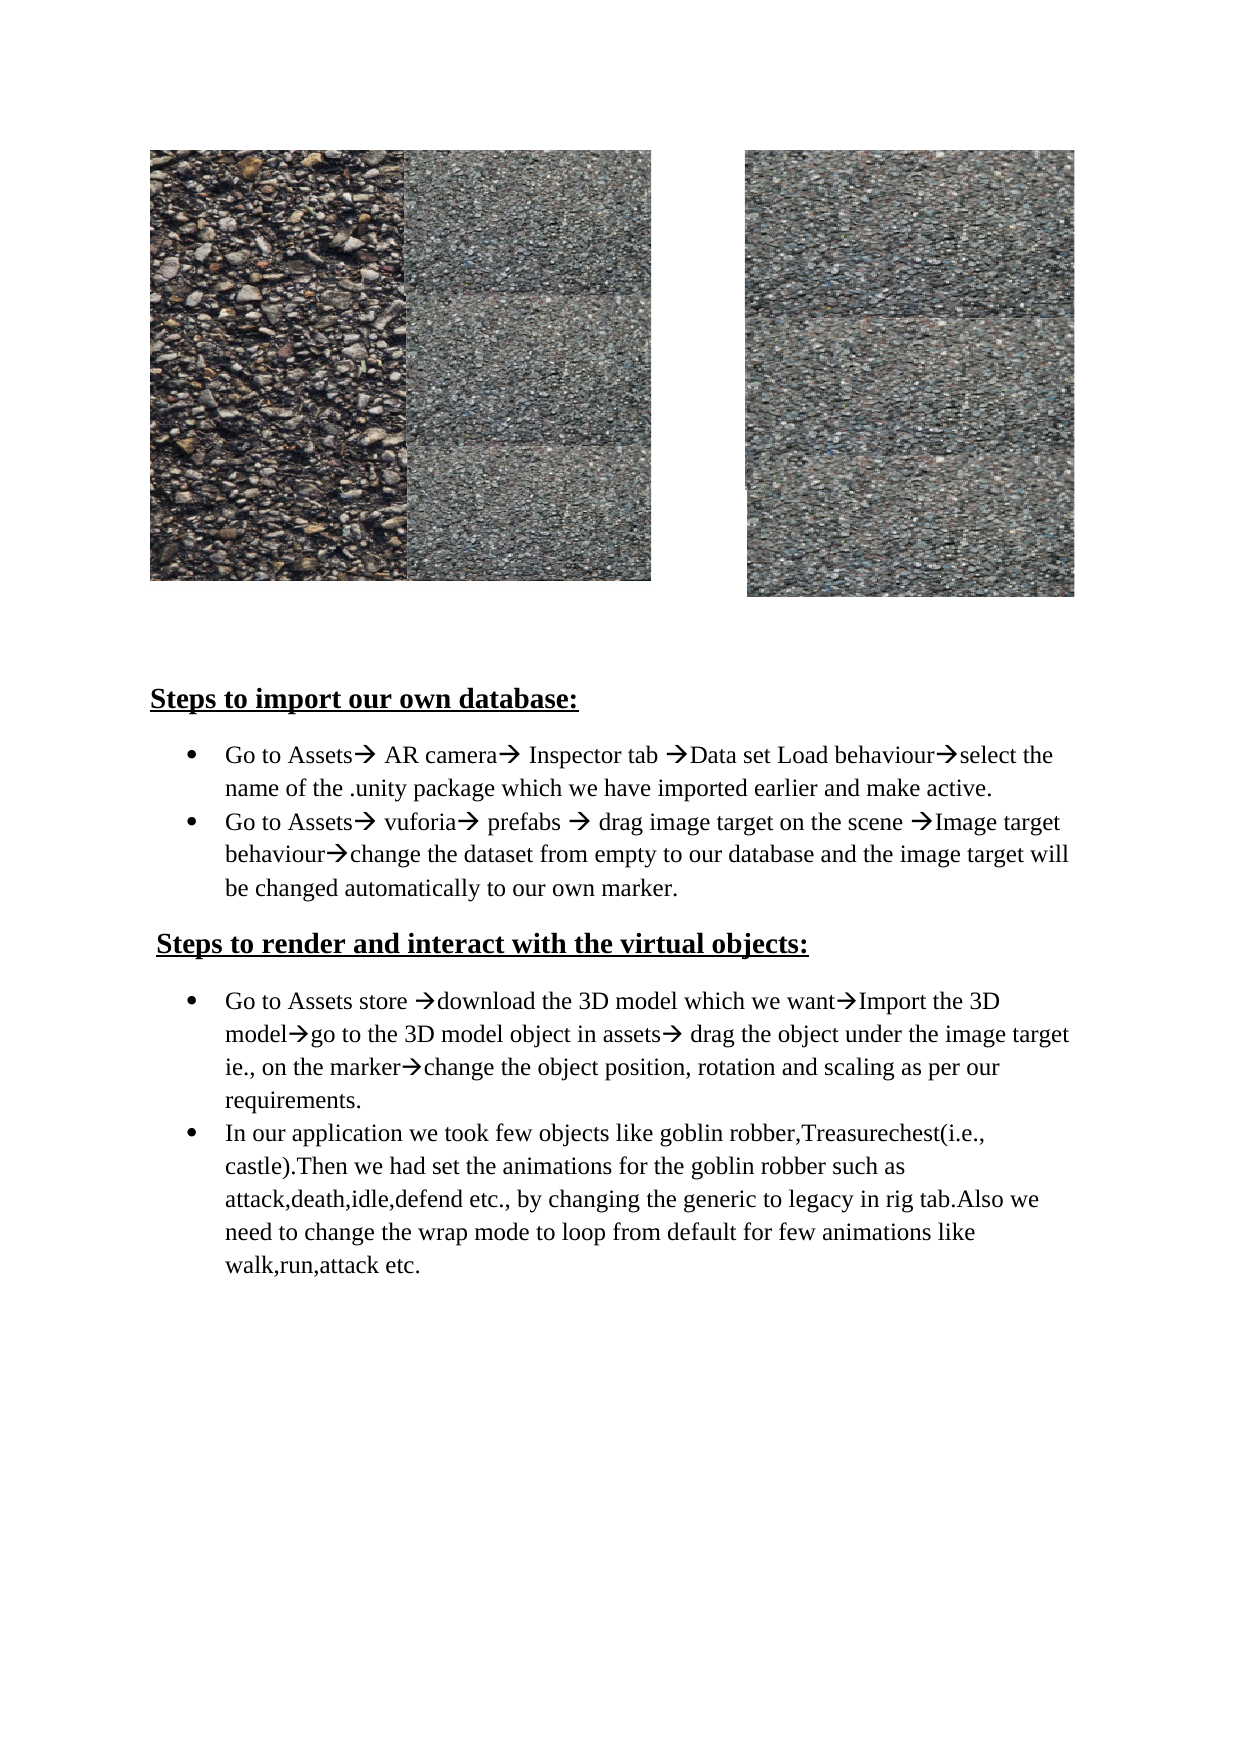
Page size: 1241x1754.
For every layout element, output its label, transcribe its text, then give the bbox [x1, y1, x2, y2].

picture [150, 150, 652, 597]
list In our application we took few objects like goblin robber,Treasurechest(i.e., castle).Then we had set the animations for the goblin robber such as attack,death,idle,defend etc., by changing the generic to legacy in rig tab.Also we need to change the wrap mode to loop from default for few animations like walk,run,attack etc. [187, 1118, 1090, 1279]
text Steps to render and interact with the virtual objects: [150, 926, 1090, 960]
picture [744, 150, 1075, 597]
text Steps to import our own database: [150, 681, 1090, 715]
list Go to Assets store download the 3D model which we wantImport the 3D modelgo to the 3D model object in assets drag the object under the image target ie., on the markerchange the object position, rotation and scaling as per our requirements. [187, 986, 1090, 1114]
list Go to Assets vuforia prefabs drag image target on the scene Image target behaviourchange the dataset from empty to our database and the image target will be changed automatically to our own marker. [187, 807, 1090, 901]
list Go to Assets AR camera Inspector tab Data set Load behaviourselect the name of the .unity package which we have imported earlier and make active. [187, 741, 1090, 802]
